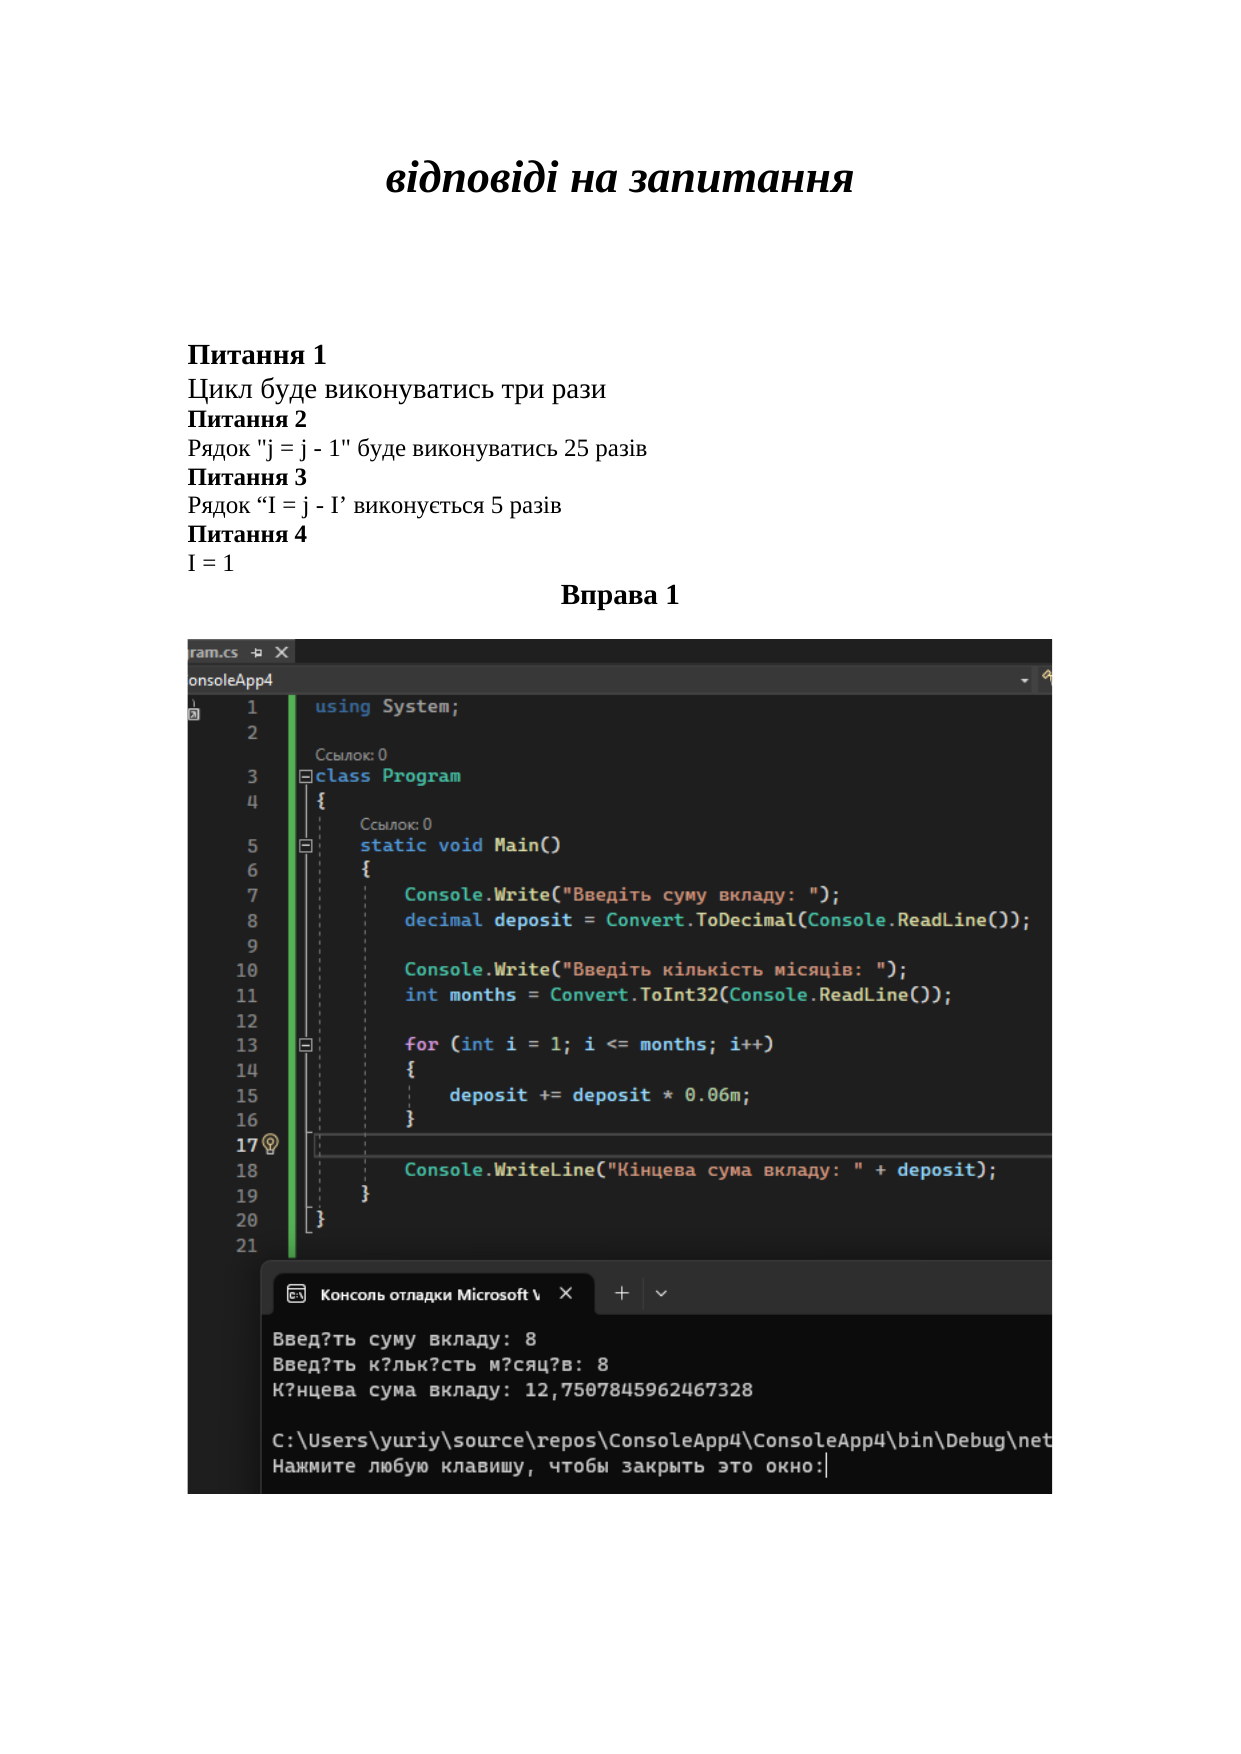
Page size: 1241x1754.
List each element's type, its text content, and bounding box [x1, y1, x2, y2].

text Вправа 1 [187, 577, 1053, 610]
text Рядок “I = j - I’ виконується 5 разів [187, 491, 1053, 519]
text І = 1 [187, 548, 1053, 577]
text Питання 1 [187, 337, 1053, 371]
text Питання 4 [187, 519, 1053, 548]
subtitle відповіді на запитання [187, 150, 1053, 203]
text Питання 3 [187, 462, 1053, 491]
text Питання 2 [187, 404, 1053, 433]
text Цикл буде виконуватись три рази [187, 371, 1053, 404]
text Рядок "j = j - 1" буде виконуватись 25 разів [187, 433, 1053, 462]
picture [187, 639, 1053, 1494]
